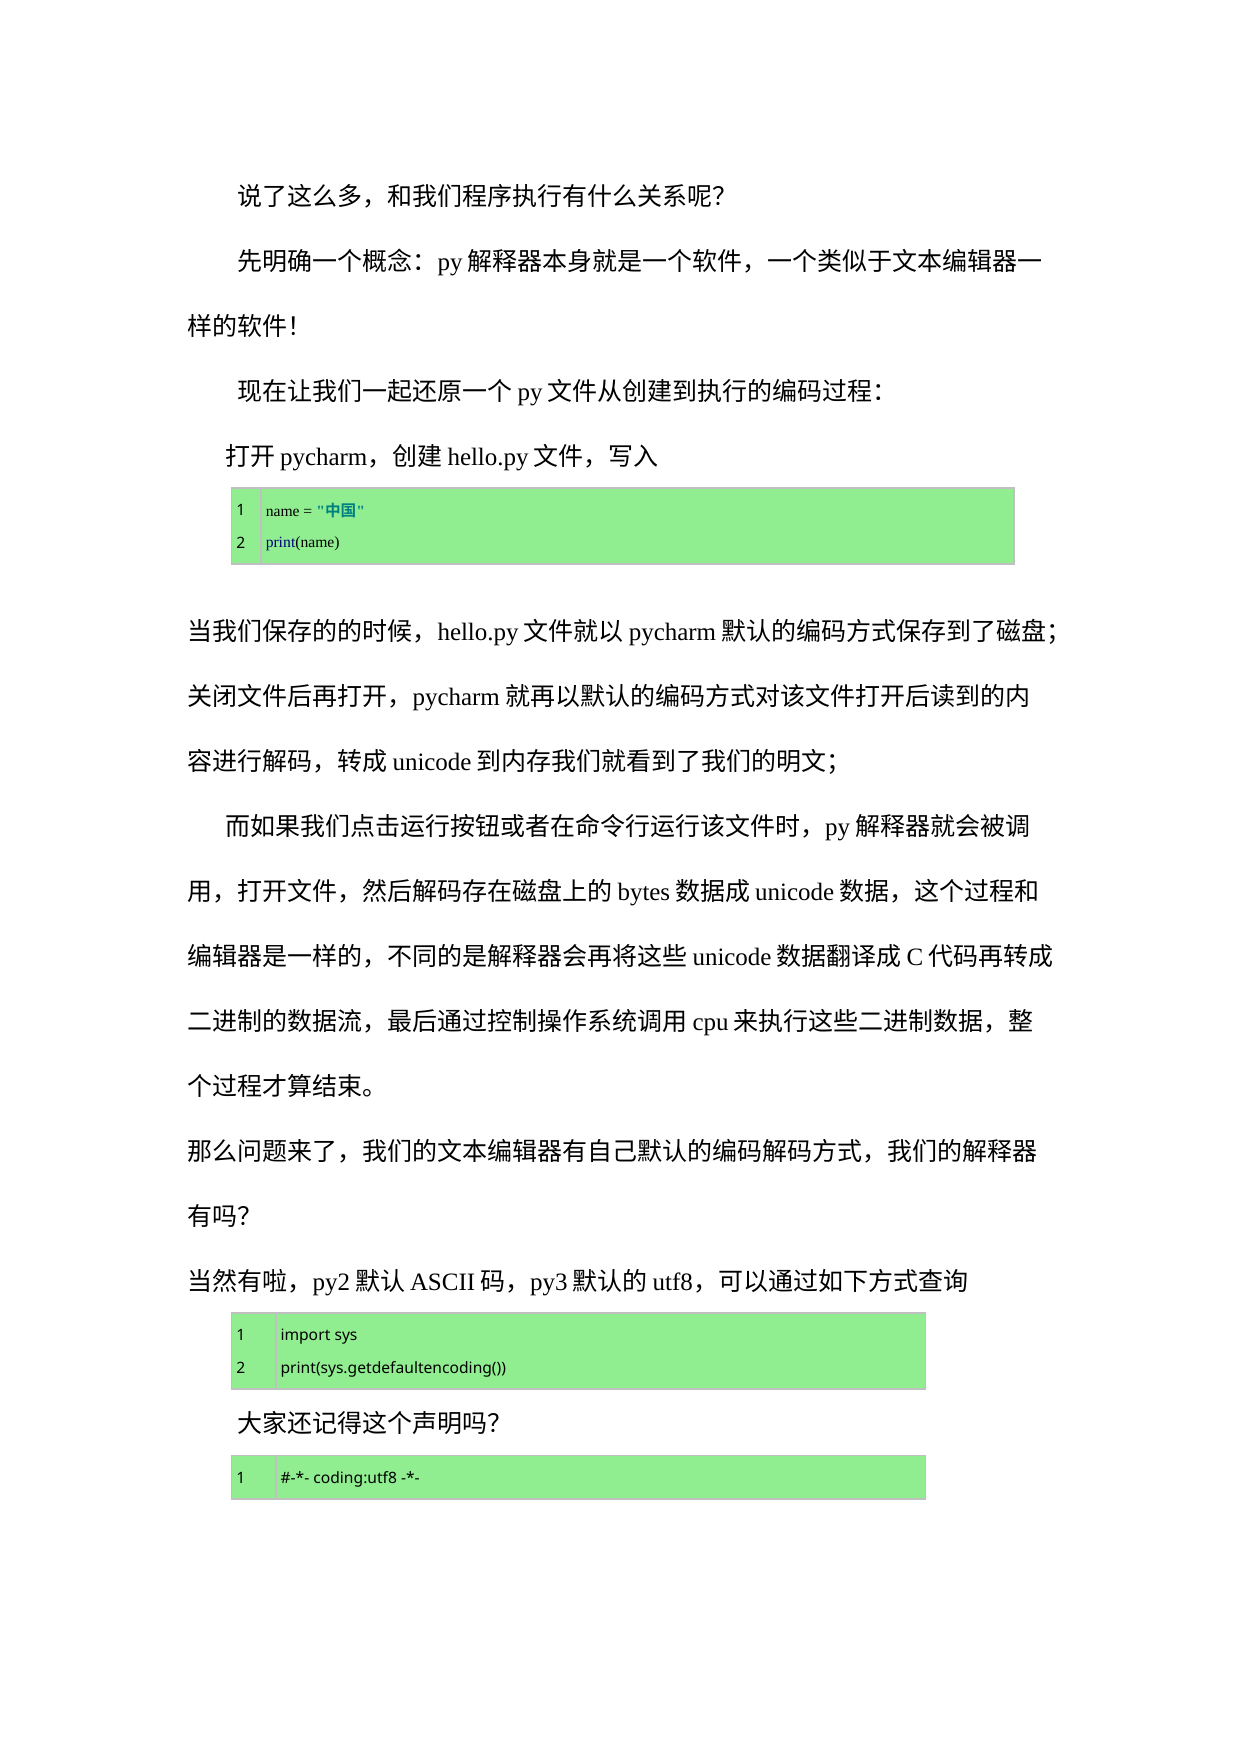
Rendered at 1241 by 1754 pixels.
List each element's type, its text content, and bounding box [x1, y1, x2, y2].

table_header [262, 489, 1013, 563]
text 打开pycharm，创建hello.py文件，写入 [187, 422, 1053, 487]
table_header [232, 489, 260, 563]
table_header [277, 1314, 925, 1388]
text 当我们保存的的时候，hello.py文件就以pycharm默认的编码方式保存到了磁盘；关闭文件后再打开，pycharm就再以默认的编码方式对该文件打开后读到的内容进行解码，转成unicode到内存我们就看到了我们的明文； [187, 597, 1053, 792]
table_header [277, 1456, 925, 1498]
text 说了这么多，和我们程序执行有什么关系呢？ [187, 162, 1053, 227]
text 那么问题来了，我们的文本编辑器有自己默认的编码解码方式，我们的解释器有吗？ [187, 1117, 1053, 1247]
text 先明确一个概念：py解释器本身就是一个软件，一个类似于文本编辑器一样的软件！ [187, 227, 1053, 357]
text 当然有啦，py2默认ASCII码，py3默认的utf8，可以通过如下方式查询 [187, 1247, 1053, 1312]
text 现在让我们一起还原一个py文件从创建到执行的编码过程： [187, 357, 1053, 422]
text 而如果我们点击运行按钮或者在命令行运行该文件时，py解释器就会被调用，打开文件，然后解码存在磁盘上的bytes数据成unicode数据，这个过程和编辑器是一样的，不同的是解释器会再将这些unicode数据翻译成C代码再转成二进制的数据流，最后通过控制操作系统调用cpu来执行这些二进制数据，整个过程才算结束。 [187, 792, 1053, 1117]
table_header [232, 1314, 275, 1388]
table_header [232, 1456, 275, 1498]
text 大家还记得这个声明吗？ [187, 1389, 1053, 1454]
